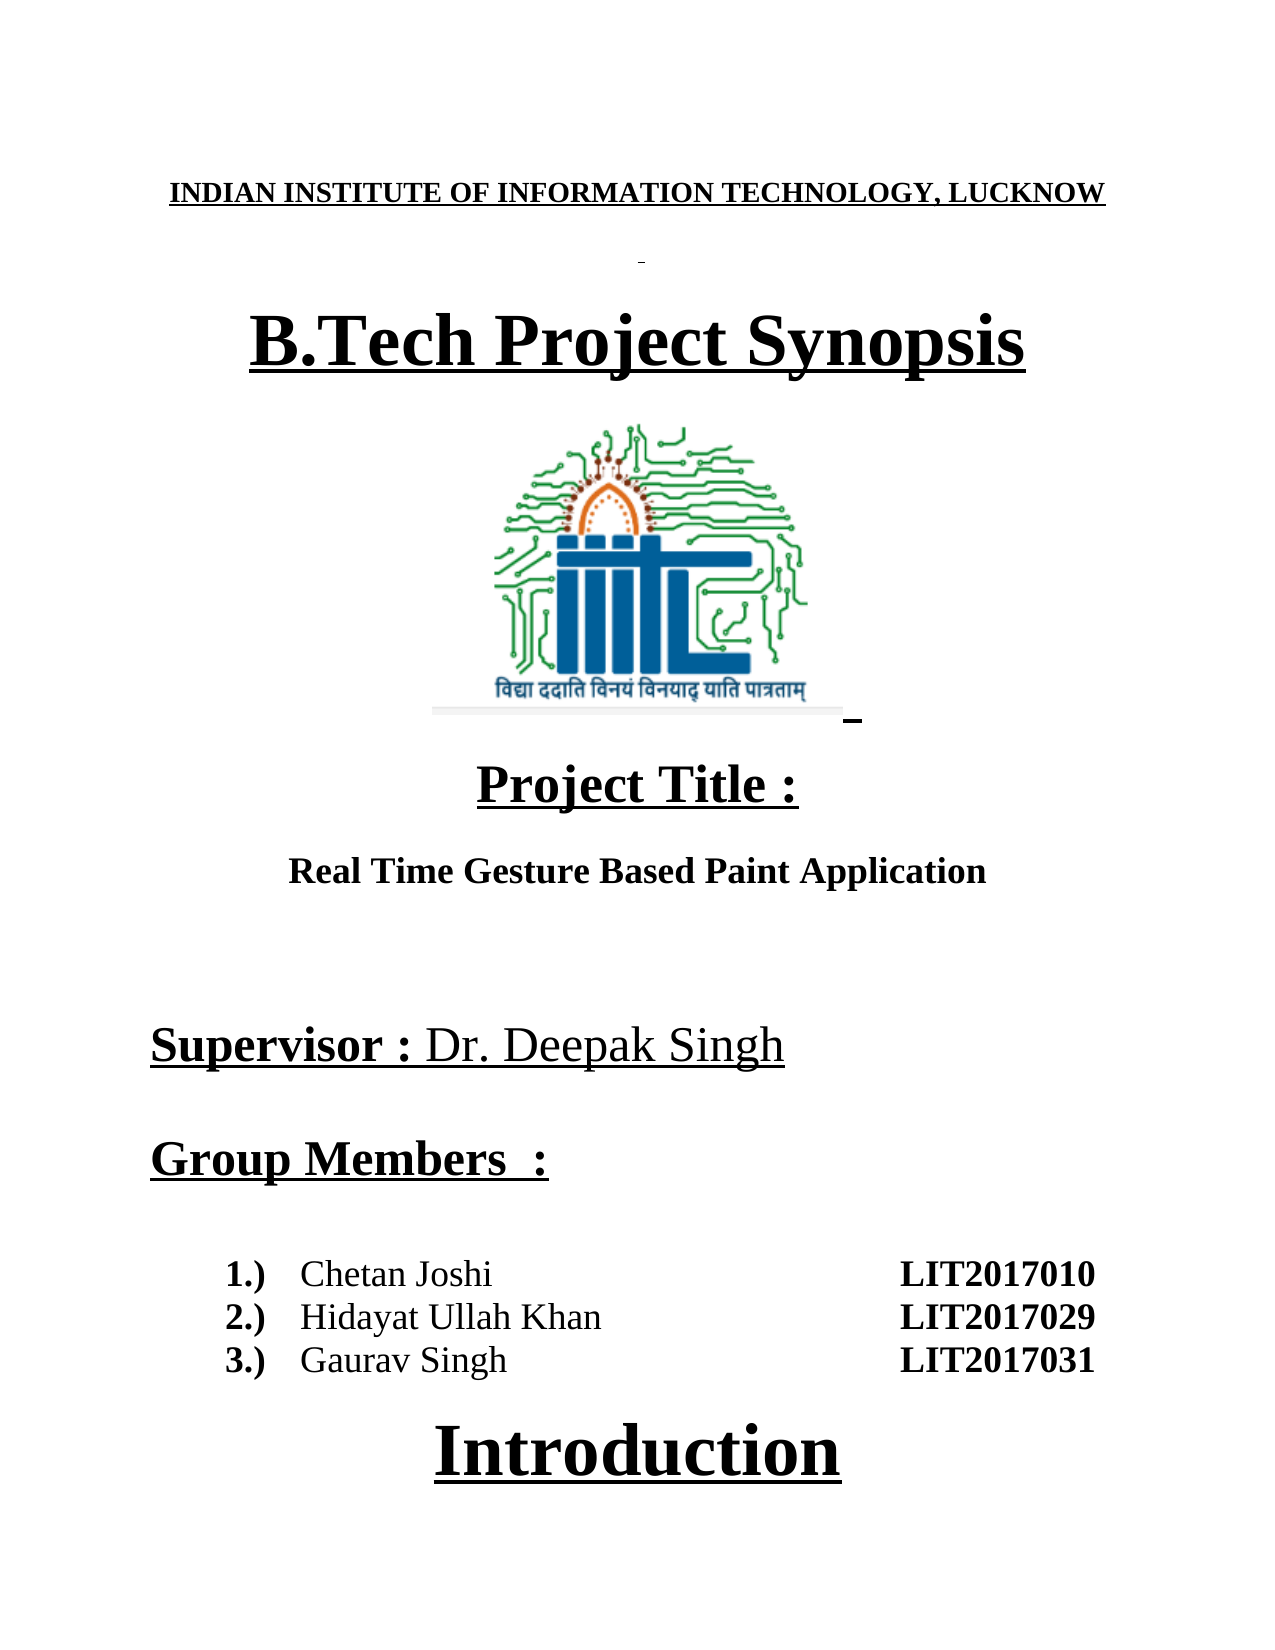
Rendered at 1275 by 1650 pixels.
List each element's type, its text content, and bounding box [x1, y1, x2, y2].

text Group Members : [150, 1128, 1125, 1186]
text Project Title : [150, 752, 1125, 814]
list Hidayat Ullah Khan LIT2017029 [225, 1294, 1125, 1337]
list Gaurav Singh LIT2017031 [225, 1337, 1125, 1380]
text Introduction [150, 1405, 1125, 1492]
list Chetan Joshi LIT2017010 [225, 1251, 1125, 1294]
text INDIAN INSTITUTE OF INFORMATION TECHNOLOGY, LUCKNOW [150, 175, 1125, 208]
picture [432, 419, 843, 715]
text Supervisor : Dr. Deepak Singh [150, 1015, 1125, 1073]
text B.Tech Project Synopsis [150, 295, 1125, 381]
text Real Time Gesture Based Paint Application [150, 849, 1125, 892]
